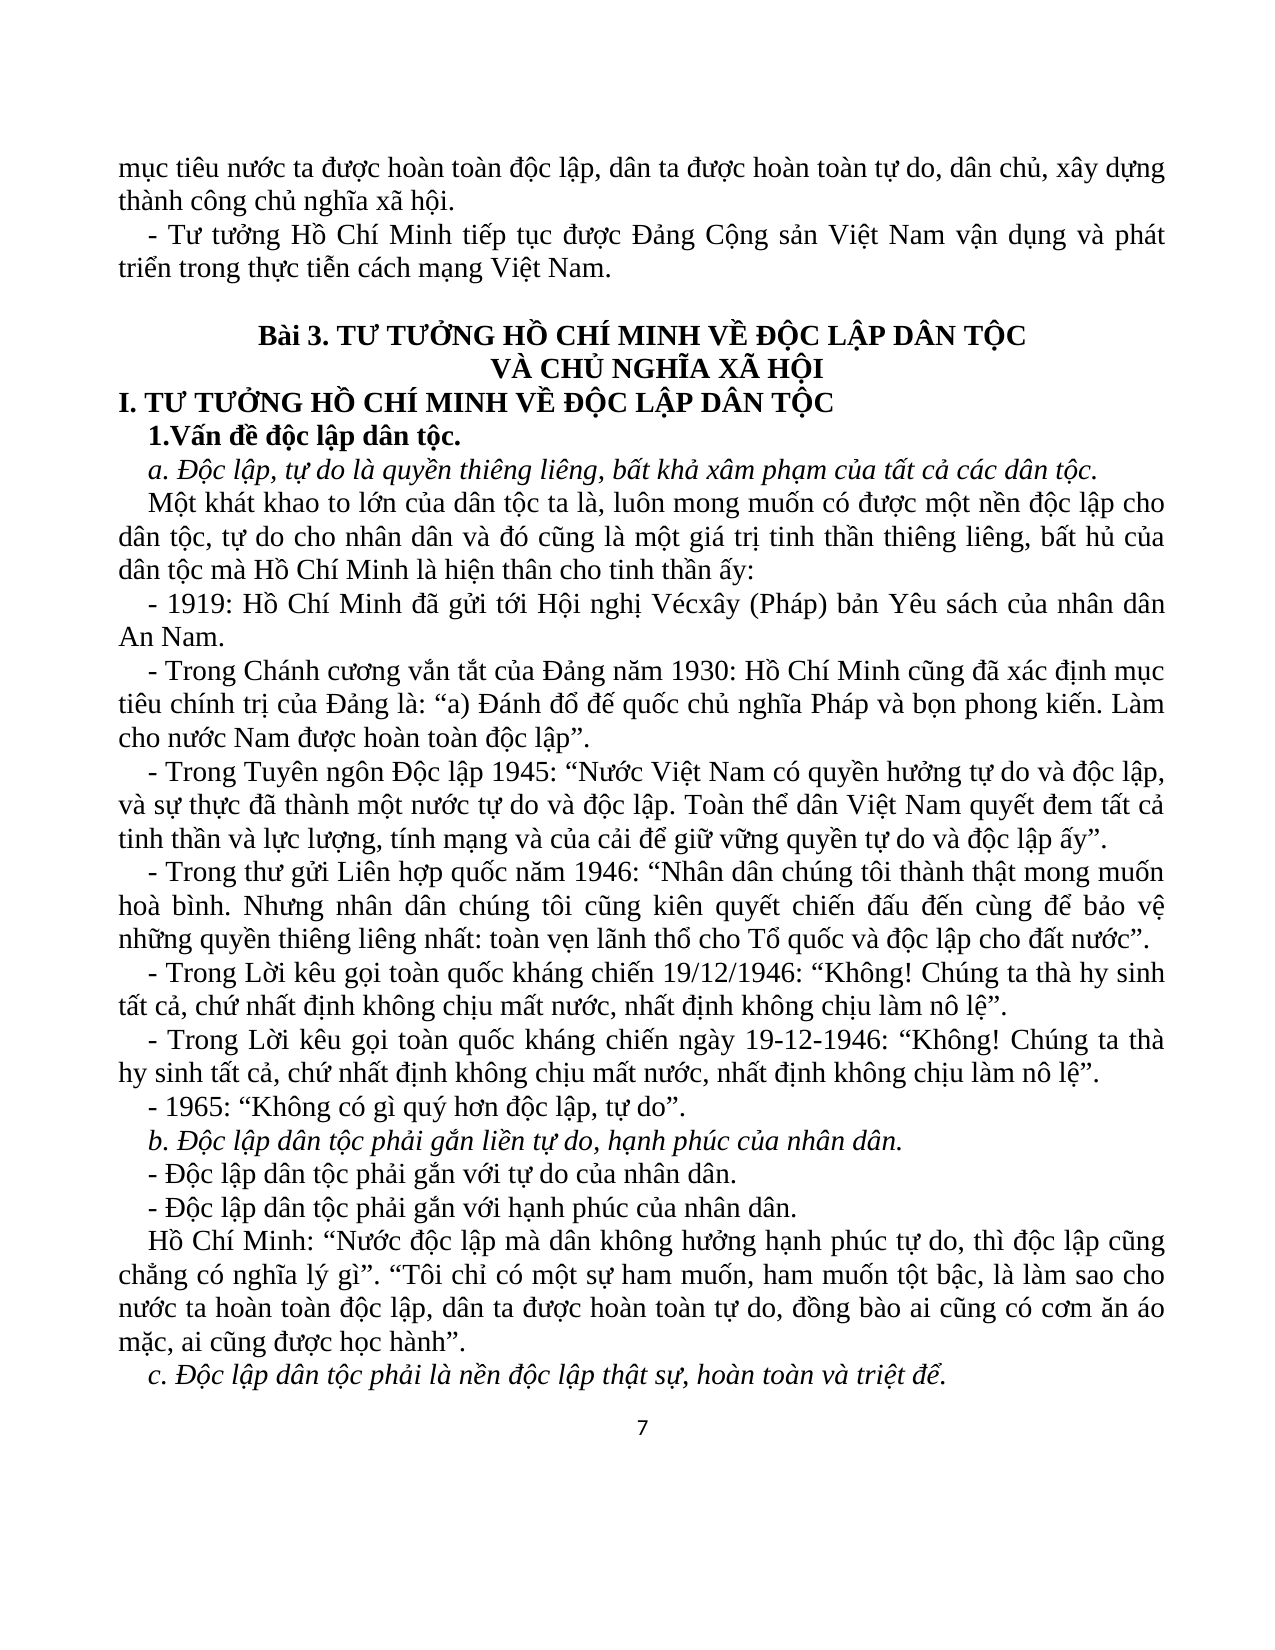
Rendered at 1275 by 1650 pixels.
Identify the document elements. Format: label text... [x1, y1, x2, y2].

text - 1965: “Không có gì quý hơn độc lập, tự do”. [118, 1089, 1167, 1123]
text - Trong thư gửi Liên hợp quốc năm 1946: “Nhân dân chúng tôi thành thật mong muốn hoà bình. Nhưng nhân dân chúng tôi cũng kiên quyết chiến đấu đến cùng để bảo vệ những quyền thiêng liêng nhất: toàn vẹn lãnh thổ cho Tổ quốc và độc lập cho đất nước”. [118, 854, 1167, 955]
text VÀ CHỦ NGHĨA XÃ HỘI [118, 351, 1167, 385]
text - Độc lập dân tộc phải gắn với tự do của nhân dân. [118, 1156, 1167, 1190]
text I. TƯ TƯỞNG HỒ CHÍ MINH VỀ ĐỘC LẬP DÂN TỘC [118, 385, 1167, 418]
text - Độc lập dân tộc phải gắn với hạnh phúc của nhân dân. [118, 1190, 1167, 1223]
text Hồ Chí Minh: “Nước độc lập mà dân không hưởng hạnh phúc tự do, thì độc lập cũng chẳng có nghĩa lý gì”. “Tôi chỉ có một sự ham muốn, ham muốn tột bậc, là làm sao cho nước ta hoàn toàn độc lập, dân ta được hoàn toàn tự do, đồng bào ai cũng có cơm ăn áo mặc, ai cũng được học hành”. [118, 1223, 1167, 1357]
text - Trong Lời kêu gọi toàn quốc kháng chiến 19/12/1946: “Không! Chúng ta thà hy sinh tất cả, chứ nhất định không chịu mất nước, nhất định không chịu làm nô lệ”. [118, 955, 1167, 1022]
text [118, 150, 1167, 217]
text - 1919: Hồ Chí Minh đã gửi tới Hội nghị Vécxây (Pháp) bản Yêu sách của nhân dân An Nam. [118, 586, 1167, 653]
text c. Độc lập dân tộc phải là nền độc lập thật sự, hoàn toàn và triệt để. [118, 1357, 1167, 1391]
text 1.Vấn đề độc lập dân tộc. [118, 418, 1167, 452]
text - Trong Tuyên ngôn Độc lập 1945: “Nước Việt Nam có quyền hưởng tự do và độc lập, và sự thực đã thành một nước tự do và độc lập. Toàn thể dân Việt Nam quyết đem tất cả tinh thần và lực lượng, tính mạng và của cải để giữ vững quyền tự do và độc lập ấy”. [118, 754, 1167, 854]
text Bài 3. TƯ TƯỞNG HỒ CHÍ MINH VỀ ĐỘC LẬP DÂN TỘC [118, 318, 1167, 351]
text - Trong Chánh cương vắn tắt của Đảng năm 1930: Hồ Chí Minh cũng đã xác định mục tiêu chính trị của Đảng là: “a) Đánh đổ đế quốc chủ nghĩa Pháp và bọn phong kiến. Làm cho nước Nam được hoàn toàn độc lập”. [118, 653, 1167, 754]
text - Tư tưởng Hồ Chí Minh tiếp tục được Đảng Cộng sản Việt Nam vận dụng và phát triển trong thực tiễn cách mạng Việt Nam. [118, 217, 1167, 284]
text - Trong Lời kêu gọi toàn quốc kháng chiến ngày 19-12-1946: “Không! Chúng ta thà hy sinh tất cả, chứ nhất định không chịu mất nước, nhất định không chịu làm nô lệ”. [118, 1022, 1167, 1089]
text b. Độc lập dân tộc phải gắn liền tự do, hạnh phúc của nhân dân. [118, 1123, 1167, 1156]
text a. Độc lập, tự do là quyền thiêng liêng, bất khả xâm phạm của tất cả các dân tộc. [118, 452, 1167, 485]
text Một khát khao to lớn của dân tộc ta là, luôn mong muốn có được một nền độc lập cho dân tộc, tự do cho nhân dân và đó cũng là một giá trị tinh thần thiêng liêng, bất hủ của dân tộc mà Hồ Chí Minh là hiện thân cho tinh thần ấy: [118, 485, 1167, 586]
